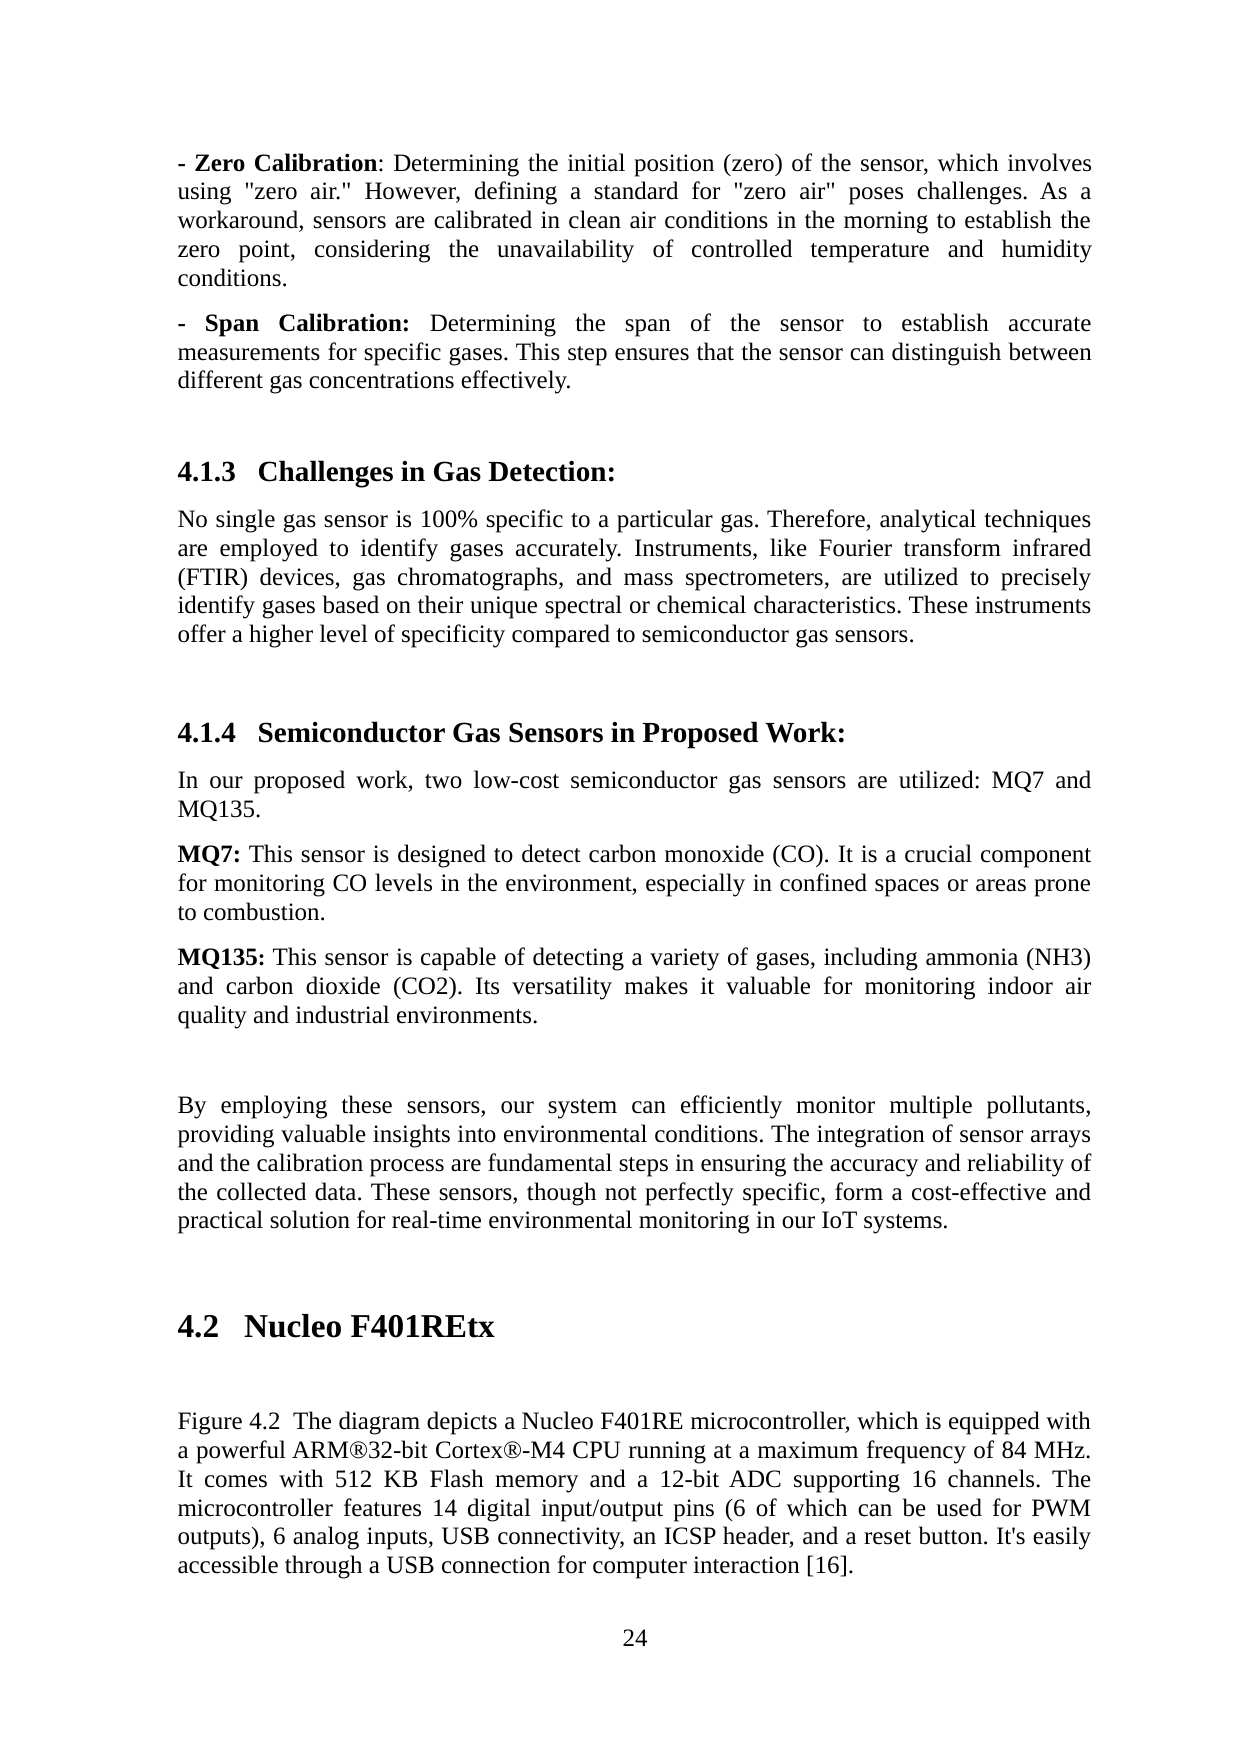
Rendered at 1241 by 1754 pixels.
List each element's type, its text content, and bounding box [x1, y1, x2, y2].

text 4.1.3 Challenges in Gas Detection: [177, 454, 1092, 488]
text - Span Calibration: Determining the span of the sensor to establish accurate measurements for specific gases. This step ensures that the sensor can distinguish between different gas concentrations effectively. [177, 308, 1092, 394]
text - Zero Calibration: Determining the initial position (zero) of the sensor, which involves using "zero air." However, defining a standard for "zero air" poses challenges. As a workaround, sensors are calibrated in clean air conditions in the morning to establish the zero point, considering the unavailability of controlled temperature and humidity conditions. [177, 148, 1092, 291]
text 4.2 Nucleo F401REtx [177, 1306, 1092, 1344]
text 4.1.4 Semiconductor Gas Sensors in Proposed Work: [177, 715, 1092, 748]
text MQ7: This sensor is designed to detect carbon monoxide (CO). It is a crucial component for monitoring CO levels in the environment, especially in confined spaces or areas prone to combustion. [177, 839, 1092, 926]
text MQ135: This sensor is capable of detecting a variety of gases, including ammonia (NH3) and carbon dioxide (CO2). Its versatility makes it valuable for monitoring indoor air quality and industrial environments. [177, 942, 1092, 1028]
text By employing these sensors, our system can efficiently monitor multiple pollutants, providing valuable insights into environmental conditions. The integration of sensor arrays and the calibration process are fundamental steps in ensuring the accuracy and reliability of the collected data. These sensors, though not perfectly specific, form a cost-effective and practical solution for real-time environmental monitoring in our IoT systems. [177, 1091, 1092, 1234]
text In our proposed work, two low-cost semiconductor gas sensors are utilized: MQ7 and MQ135. [177, 765, 1092, 823]
text No single gas sensor is 100% specific to a particular gas. Therefore, analytical techniques are employed to identify gases accurately. Instruments, like Fourier transform infrared (FTIR) devices, gas chromatographs, and mass spectrometers, are utilized to precisely identify gases based on their unique spectral or chemical characteristics. These instruments offer a higher level of specificity compared to semiconductor gas sensors. [177, 504, 1092, 648]
text Figure 4.2 The diagram depicts a Nucleo F401RE microcontroller, which is equipped with a powerful ARM®32-bit Cortex®-M4 CPU running at a maximum frequency of 84 MHz. It comes with 512 KB Flash memory and a 12-bit ADC supporting 16 channels. The microcontroller features 14 digital input/output pins (6 of which can be used for PWM outputs), 6 analog inputs, USB connectivity, an ICSP header, and a reset button. It's easily accessible through a USB connection for computer interaction [16]. [177, 1406, 1092, 1579]
